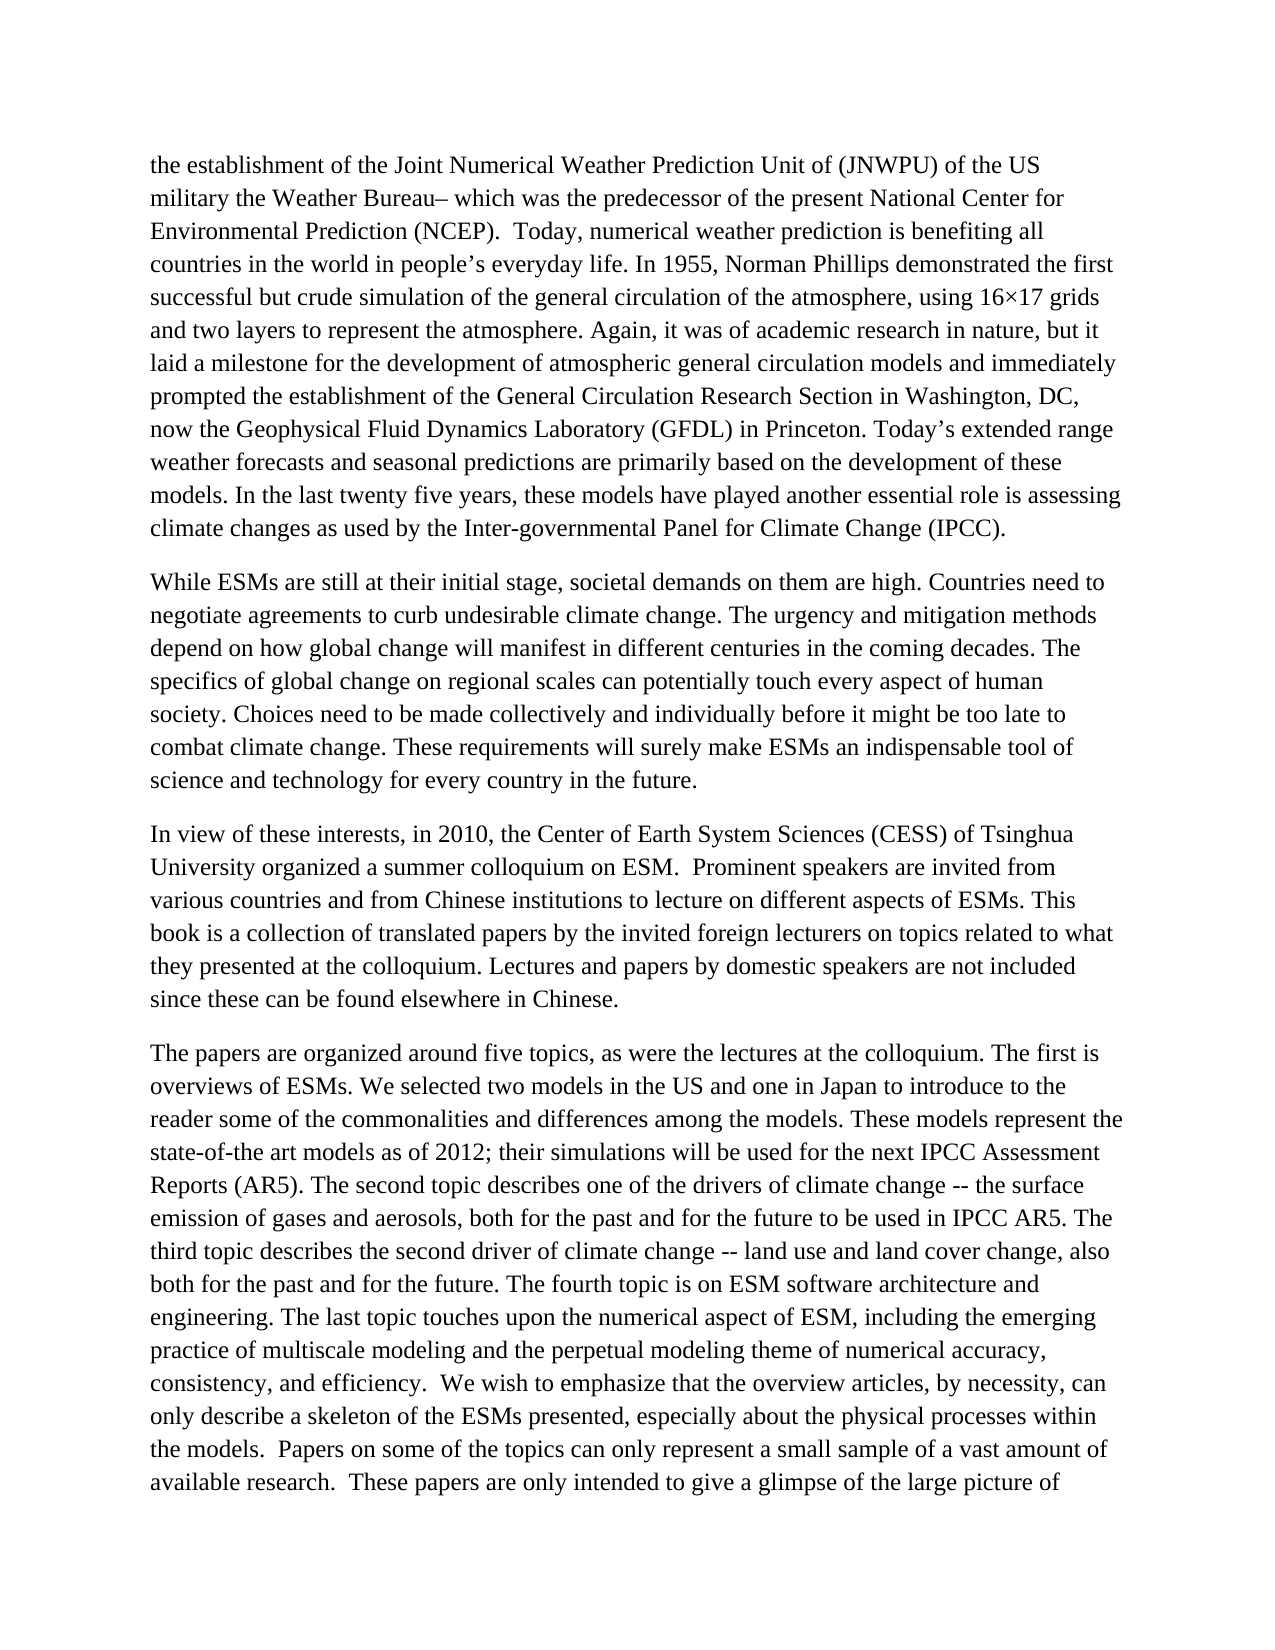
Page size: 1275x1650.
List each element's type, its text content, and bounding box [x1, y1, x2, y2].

text While ESMs are still at their initial stage, societal demands on them are high. Countries need to negotiate agreements to curb undesirable climate change. The urgency and mitigation methods depend on how global change will manifest in different centuries in the coming decades. The specifics of global change on regional scales can potentially touch every aspect of human society. Choices need to be made collectively and individually before it might be too late to combat climate change. These requirements will surely make ESMs an indispensable tool of science and technology for every country in the future. [150, 567, 1125, 794]
text In view of these interests, in 2010, the Center of Earth System Sciences (CESS) of Tsinghua University organized a summer colloquium on ESM. Prominent speakers are invited from various countries and from Chinese institutions to lecture on different aspects of ESMs. This book is a collection of translated papers by the invited foreign lecturers on topics related to what they presented at the colloquium. Lectures and papers by domestic speakers are not included since these can be found elsewhere in Chinese. [150, 819, 1125, 1013]
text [150, 1038, 1125, 1496]
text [150, 150, 1125, 542]
